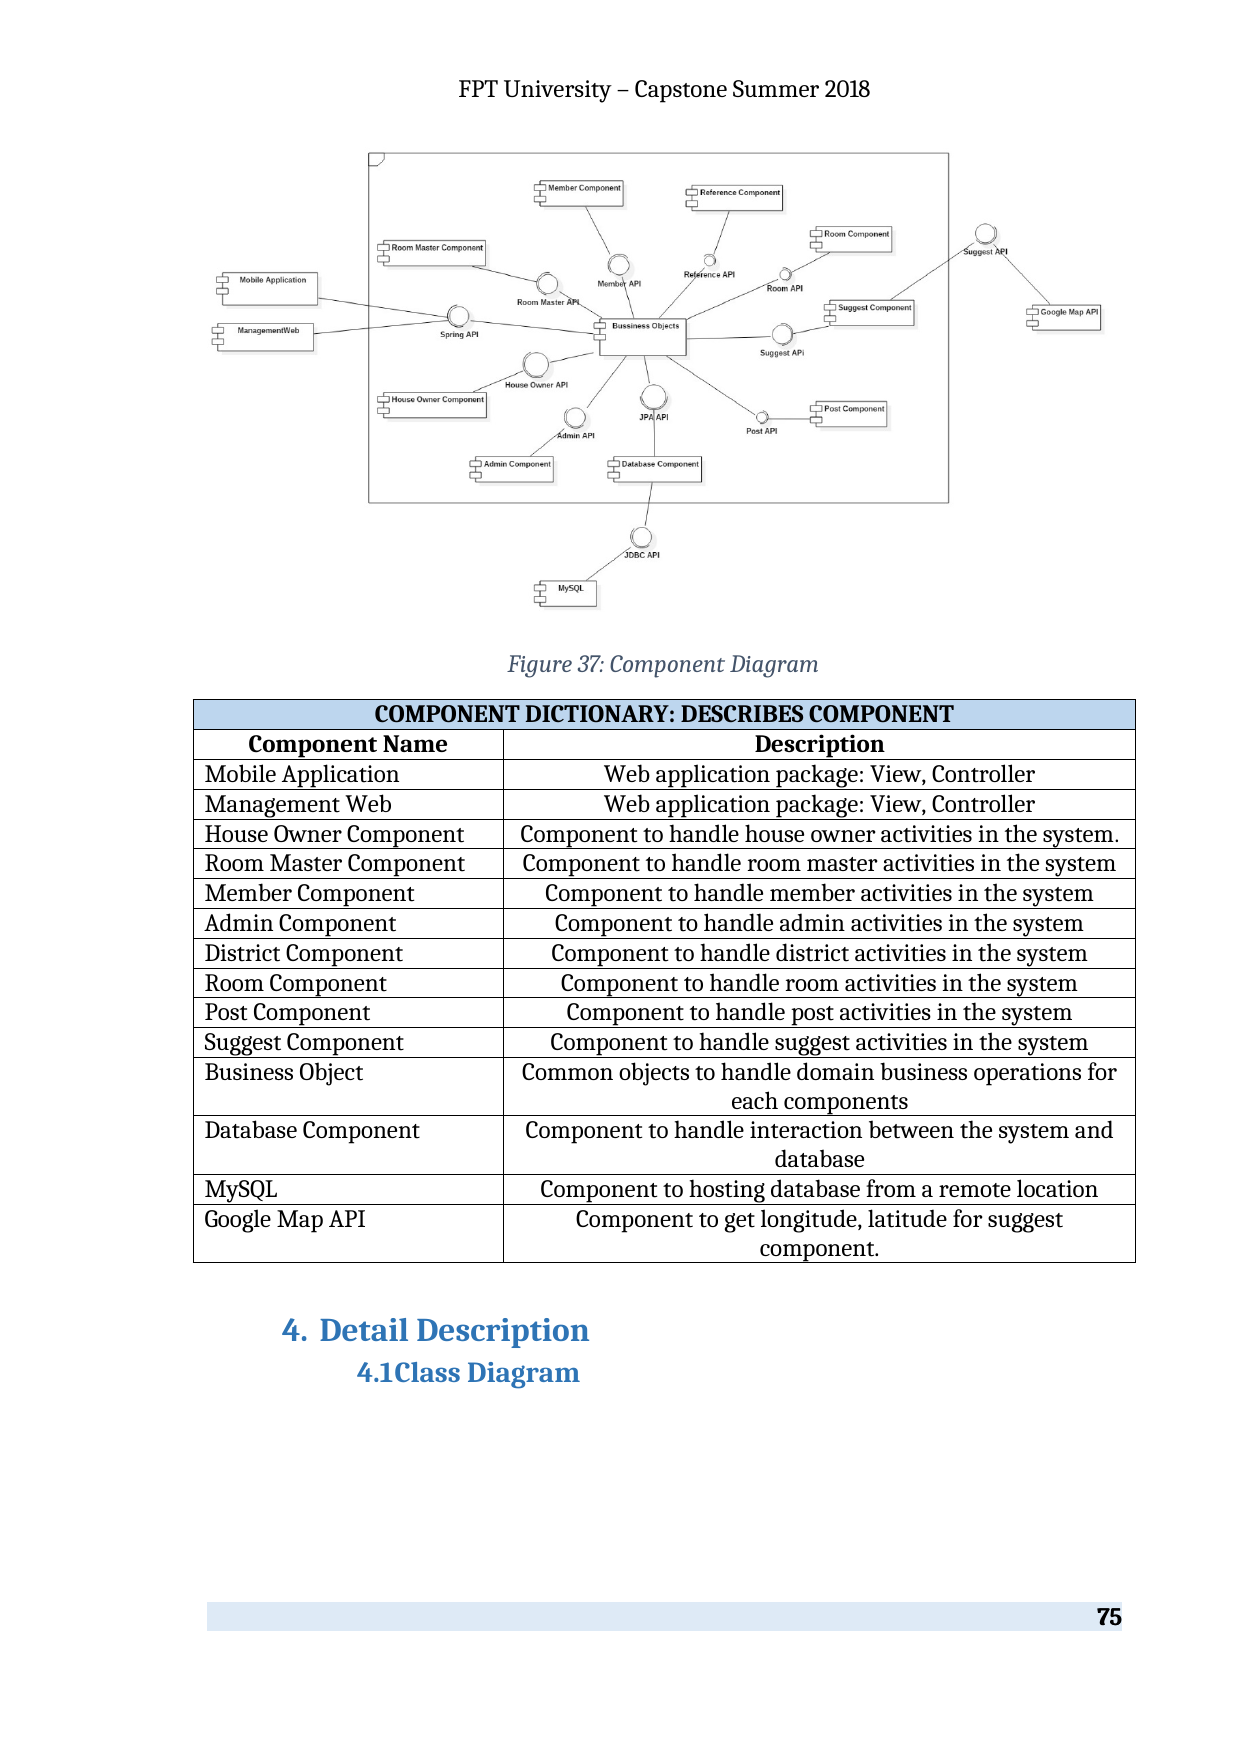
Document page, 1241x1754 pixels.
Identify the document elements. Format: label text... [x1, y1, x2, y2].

table_cell Component to handle interaction between the system and database [504, 1116, 1135, 1174]
picture [206, 147, 1123, 629]
subtitle Class Diagram [357, 1357, 1122, 1390]
table_cell Web application package: View, Controller [504, 790, 1135, 818]
table_cell Room Component [194, 969, 503, 997]
table_cell Admin Component [194, 909, 503, 938]
table_cell Component to handle post activities in the system [504, 998, 1135, 1027]
table_cell Description [504, 730, 1135, 759]
table_cell Component to handle member activities in the system [504, 879, 1135, 908]
table_cell Component to handle admin activities in the system [504, 909, 1135, 938]
table_cell Component Name [194, 730, 503, 759]
table_cell Post Component [194, 998, 503, 1027]
table_cell Mobile Application [194, 760, 503, 789]
table_cell MySQL [194, 1175, 503, 1204]
table_cell Room Master Component [194, 849, 503, 878]
table_cell Component to handle room activities in the system [504, 969, 1135, 997]
table_cell District Component [194, 939, 503, 967]
table_cell Common objects to handle domain business operations for each components [504, 1058, 1135, 1115]
table_header COMPONENT DICTIONARY: DESCRIBES COMPONENT [194, 700, 1135, 729]
table_cell Management Web [194, 790, 503, 818]
table_cell Member Component [194, 879, 503, 908]
table_cell Component to handle district activities in the system [504, 939, 1135, 967]
table_cell Component to hosting database from a remote location [504, 1175, 1135, 1204]
table_cell House Owner Component [194, 820, 503, 848]
table_cell Component to get longitude, latitude for suggest component. [504, 1205, 1135, 1262]
table_cell Database Component [194, 1116, 503, 1174]
table_cell Component to handle room master activities in the system [504, 849, 1135, 878]
table_cell Google Map API [194, 1205, 503, 1262]
subtitle Detail Description [282, 1311, 1122, 1349]
table_cell Component to handle house owner activities in the system. [504, 820, 1135, 848]
text Figure 37: Component Diagram [207, 650, 1122, 678]
table_cell Suggest Component [194, 1028, 503, 1057]
table_cell Component to handle suggest activities in the system [504, 1028, 1135, 1057]
table_cell Business Object [194, 1058, 503, 1115]
table_cell Web application package: View, Controller [504, 760, 1135, 789]
